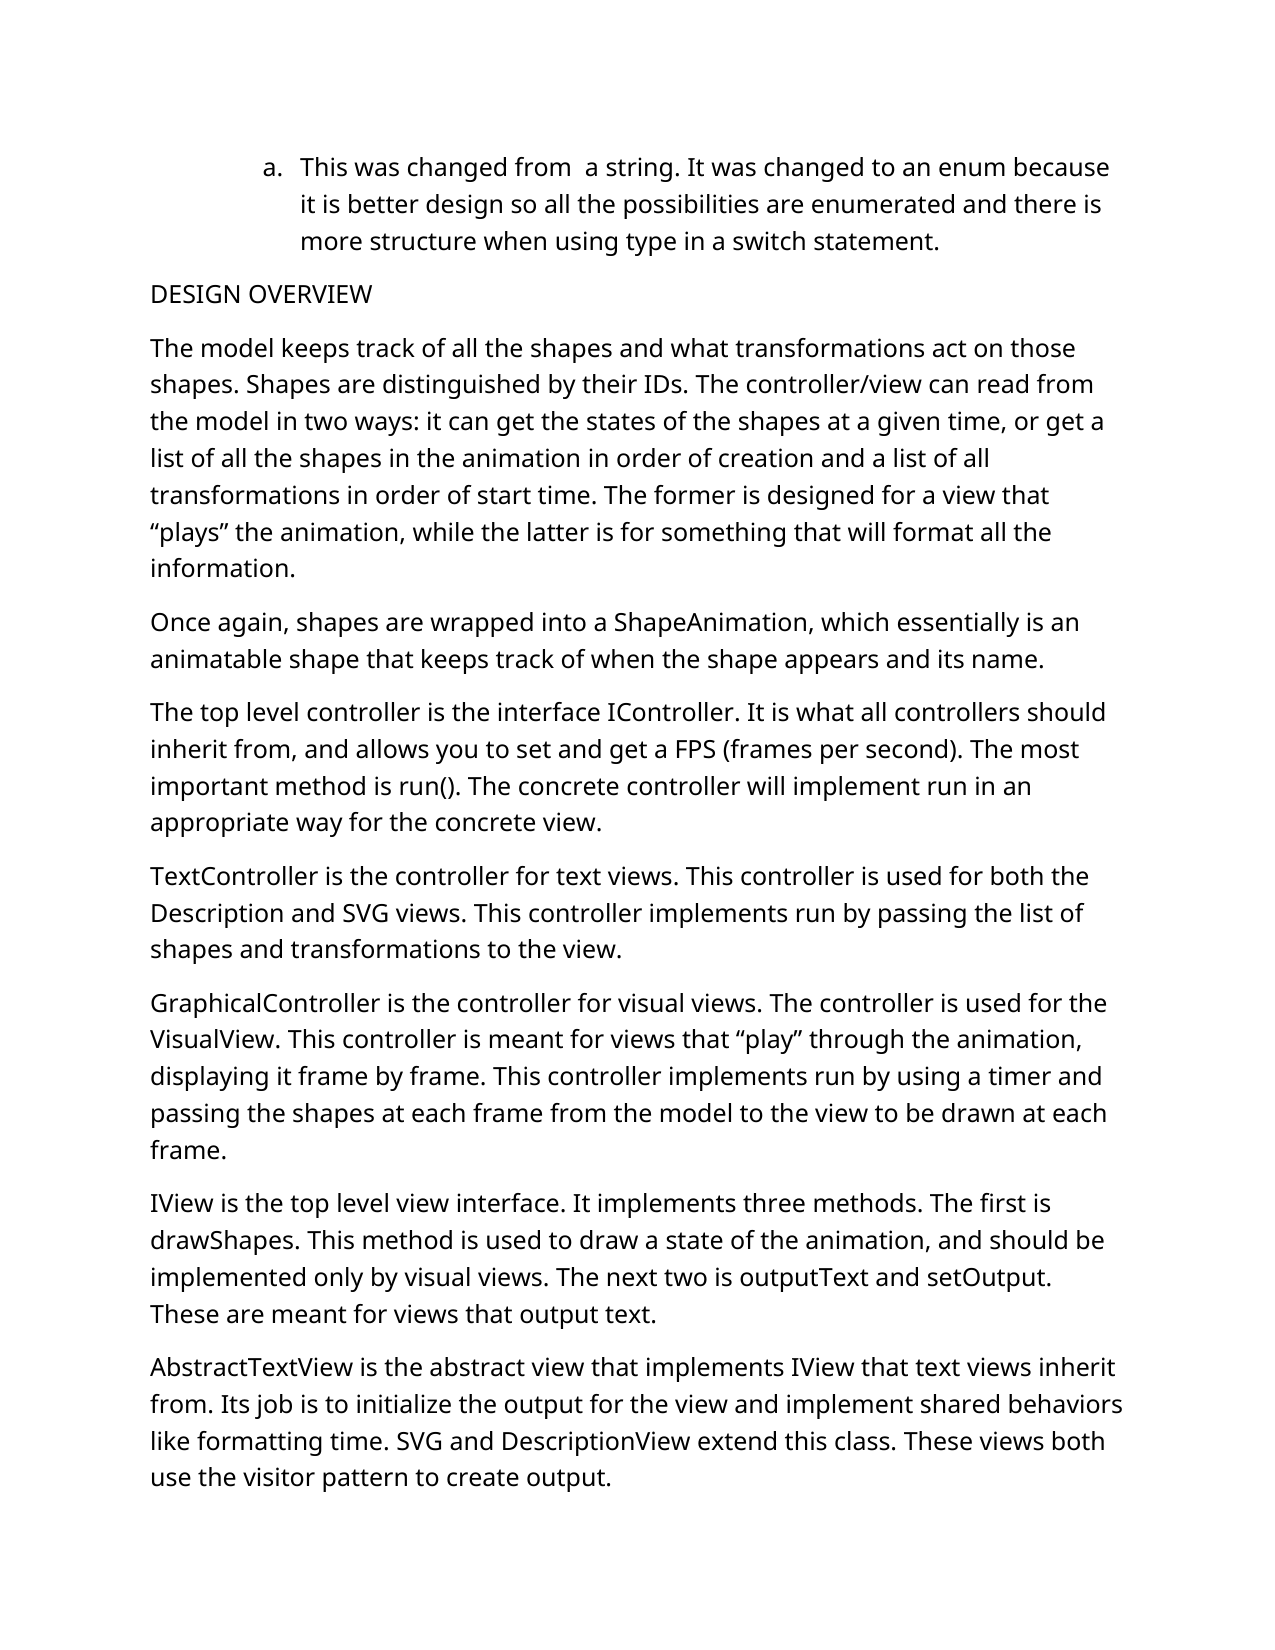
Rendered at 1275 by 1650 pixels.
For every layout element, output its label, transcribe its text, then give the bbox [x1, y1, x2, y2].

text IView is the top level view interface. It implements three methods. The first is drawShapes. This method is used to draw a state of the animation, and should be implemented only by visual views. The next two is outputText and setOutput. These are meant for views that output text. [150, 1186, 1125, 1330]
text AbstractTextView is the abstract view that implements IView that text views inherit from. Its job is to initialize the output for the view and implement shared behaviors like formatting time. SVG and DescriptionView extend this class. These views both use the visitor pattern to create output. [150, 1350, 1125, 1494]
list This was changed from a string. It was changed to an enum because it is better design so all the possibilities are enumerated and there is more structure when using type in a switch statement. [262, 150, 1125, 258]
text The top level controller is the interface IController. It is what all controllers should inherit from, and allows you to set and get a FPS (frames per second). The most important method is run(). The concrete controller will implement run in an appropriate way for the concrete view. [150, 695, 1125, 839]
text DESIGN OVERVIEW [150, 277, 1125, 311]
text Once again, shapes are wrapped into a ShapeAnimation, which essentially is an animatable shape that keeps track of when the shape appears and its name. [150, 604, 1125, 675]
text The model keeps track of all the shapes and what transformations act on those shapes. Shapes are distinguished by their IDs. The controller/view can read from the model in two ways: it can get the states of the shapes at a given time, or get a list of all the shapes in the animation in order of creation and a list of all transformations in order of start time. The former is designed for a view that “plays” the animation, while the latter is for something that will format all the information. [150, 330, 1125, 585]
text GraphicalController is the controller for visual views. The controller is used for the VisualView. This controller is meant for views that “play” through the animation, displaying it frame by frame. This controller implements run by using a timer and passing the shapes at each frame from the model to the view to be drawn at each frame. [150, 985, 1125, 1167]
text TextController is the controller for text views. This controller is used for both the Description and SVG views. This controller implements run by passing the list of shapes and transformations to the view. [150, 858, 1125, 966]
